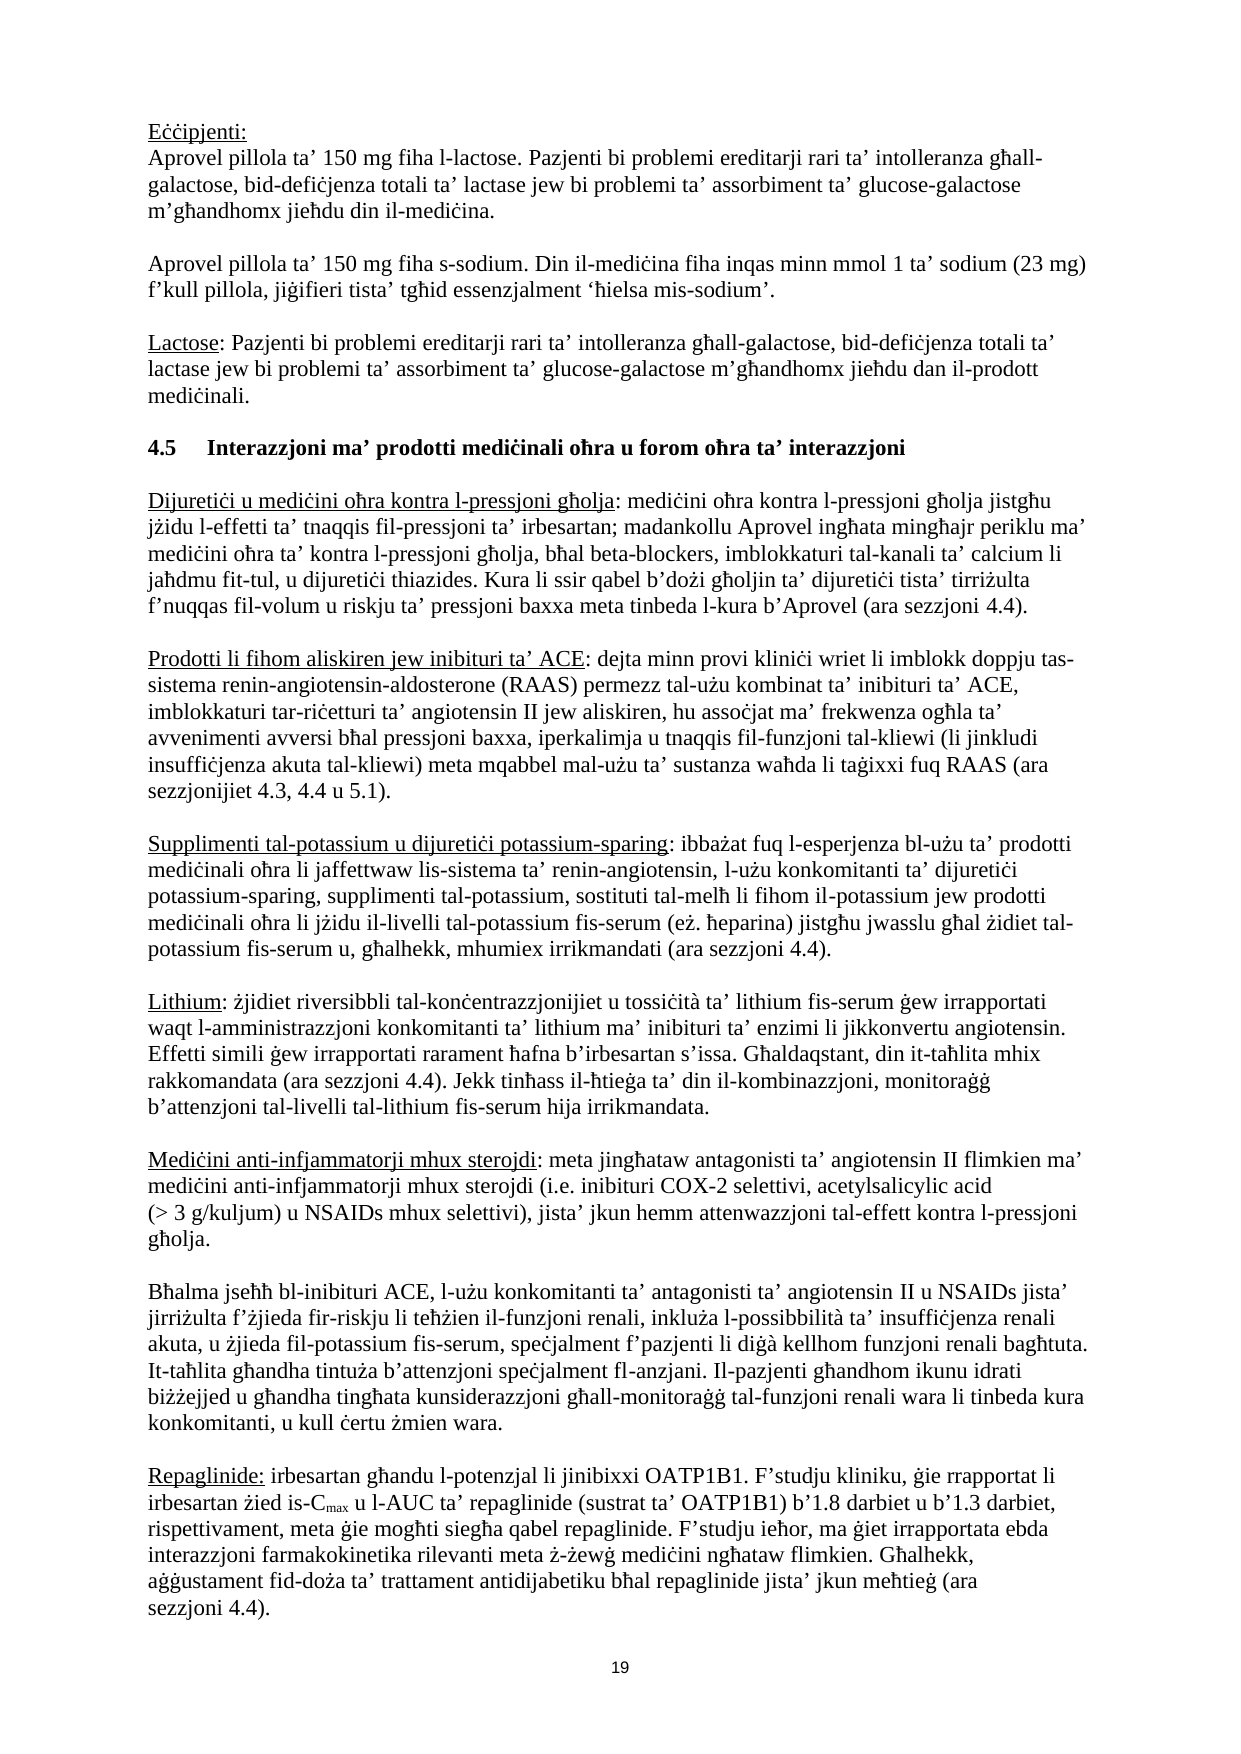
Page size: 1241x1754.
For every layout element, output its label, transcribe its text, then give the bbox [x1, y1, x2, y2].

text Repaglinide: irbesartan għandu l-potenzjal li jinibixxi OATP1B1. F’studju kliniku, ġie rrapportat li irbesartan żied is-Cmax u l-AUC ta’ repaglinide (sustrat ta’ OATP1B1) b’1.8 darbiet u b’1.3 darbiet, rispettivament, meta ġie mogħti siegħa qabel repaglinide. F’studju ieħor, ma ġiet irrapportata ebda interazzjoni farmakokinetika rilevanti meta ż-żewġ mediċini ngħataw flimkien. Għalhekk, aġġustament fid-doża ta’ trattament antidijabetiku bħal repaglinide jista’ jkun meħtieġ (ara sezzjoni 4.4). [148, 1462, 1093, 1620]
text Prodotti li fihom aliskiren jew inibituri ta’ ACE: dejta minn provi kliniċi wriet li imblokk doppju tas-sistema renin-angiotensin-aldosterone (RAAS) permezz tal-użu kombinat ta’ inibituri ta’ ACE, imblokkaturi tar-riċetturi ta’ angiotensin II jew aliskiren, hu assoċjat ma’ frekwenza ogħla ta’ avvenimenti avversi bħal pressjoni baxxa, iperkalimja u tnaqqis fil-funzjoni tal-kliewi (li jinkludi insuffiċjenza akuta tal-kliewi) meta mqabbel mal-użu ta’ sustanza waħda li taġixxi fuq RAAS (ara sezzjonijiet 4.3, 4.4 u 5.1). [148, 645, 1093, 803]
text Lactose: Pazjenti bi problemi ereditarji rari ta’ intolleranza għall-galactose, bid-defiċjenza totali ta’ lactase jew bi problemi ta’ assorbiment ta’ glucose-galactose m’għandhomx jieħdu dan il-prodott mediċinali. [148, 329, 1093, 408]
subtitle 4.5 Interazzjoni ma’ prodotti mediċinali oħra u forom oħra ta’ interazzjoni [148, 434, 1093, 461]
text Eċċipjenti: [148, 118, 1093, 144]
text Aprovel pillola ta’ 150 mg fiha s-sodium. Din il-mediċina fiha inqas minn mmol 1 ta’ sodium (23 mg) f’kull pillola, jiġifieri tista’ tgħid essenzjalment ‘ħielsa mis-sodium’. [148, 250, 1093, 303]
text Mediċini anti-infjammatorji mhux sterojdi: meta jingħataw antagonisti ta’ angiotensin II flimkien ma’ mediċini anti-infjammatorji mhux sterojdi (i.e. inibituri COX-2 selettivi, acetylsalicylic acid (> 3 g/kuljum) u NSAIDs mhux selettivi), jista’ jkun hemm attenwazzjoni tal-effett kontra l-pressjoni għolja. [148, 1146, 1093, 1251]
text Dijuretiċi u mediċini oħra kontra l-pressjoni għolja: mediċini oħra kontra l-pressjoni għolja jistgħu jżidu l-effetti ta’ tnaqqis fil-pressjoni ta’ irbesartan; madankollu Aprovel ingħata mingħajr periklu ma’ mediċini oħra ta’ kontra l-pressjoni għolja, bħal beta-blockers, imblokkaturi tal-kanali ta’ calcium li jaħdmu fit-tul, u dijuretiċi thiazides. Kura li ssir qabel b’dożi għoljin ta’ dijuretiċi tista’ tirriżulta f’nuqqas fil-volum u riskju ta’ pressjoni baxxa meta tinbeda l-kura b’Aprovel (ara sezzjoni 4.4). [148, 487, 1093, 619]
text Supplimenti tal-potassium u dijuretiċi potassium-sparing: ibbażat fuq l-esperjenza bl-użu ta’ prodotti mediċinali oħra li jaffettwaw lis-sistema ta’ renin-angiotensin, l-użu konkomitanti ta’ dijuretiċi potassium-sparing, supplimenti tal-potassium, sostituti tal-melħ li fihom il-potassium jew prodotti mediċinali oħra li jżidu il-livelli tal-potassium fis-serum (eż. ħeparina) jistgħu jwasslu għal żidiet tal-potassium fis-serum u, għalhekk, mhumiex irrikmandati (ara sezzjoni 4.4). [148, 830, 1093, 961]
text Bħalma jseħħ bl-inibituri ACE, l-użu konkomitanti ta’ antagonisti ta’ angiotensin II u NSAIDs jista’ jirriżulta f’żjieda fir-riskju li teħżien il-funzjoni renali, inkluża l-possibbilità ta’ insuffiċjenza renali akuta, u żjieda fil-potassium fis-serum, speċjalment f’pazjenti li diġà kellhom funzjoni renali bagħtuta. It-taħlita għandha tintuża b’attenzjoni speċjalment fl-anzjani. Il-pazjenti għandhom ikunu idrati biżżejjed u għandha tingħata kunsiderazzjoni għall-monitoraġġ tal-funzjoni renali wara li tinbeda kura konkomitanti, u kull ċertu żmien wara. [148, 1278, 1093, 1436]
text Lithium: żjidiet riversibbli tal-konċentrazzjonijiet u tossiċità ta’ lithium fis-serum ġew irrapportati waqt l-amministrazzjoni konkomitanti ta’ lithium ma’ inibituri ta’ enzimi li jikkonvertu angiotensin. Effetti simili ġew irrapportati rarament ħafna b’irbesartan s’issa. Għaldaqstant, din it-taħlita mhix rakkomandata (ara sezzjoni 4.4). Jekk tinħass il-ħtieġa ta’ din il-kombinazzjoni, monitoraġġ b’attenzjoni tal-livelli tal-lithium fis-serum hija irrikmandata. [148, 988, 1093, 1119]
text Aprovel pillola ta’ 150 mg fiha l-lactose. Pazjenti bi problemi ereditarji rari ta’ intolleranza għall-galactose, bid-defiċjenza totali ta’ lactase jew bi problemi ta’ assorbiment ta’ glucose-galactose m’għandhomx jieħdu din il-mediċina. [148, 144, 1093, 223]
